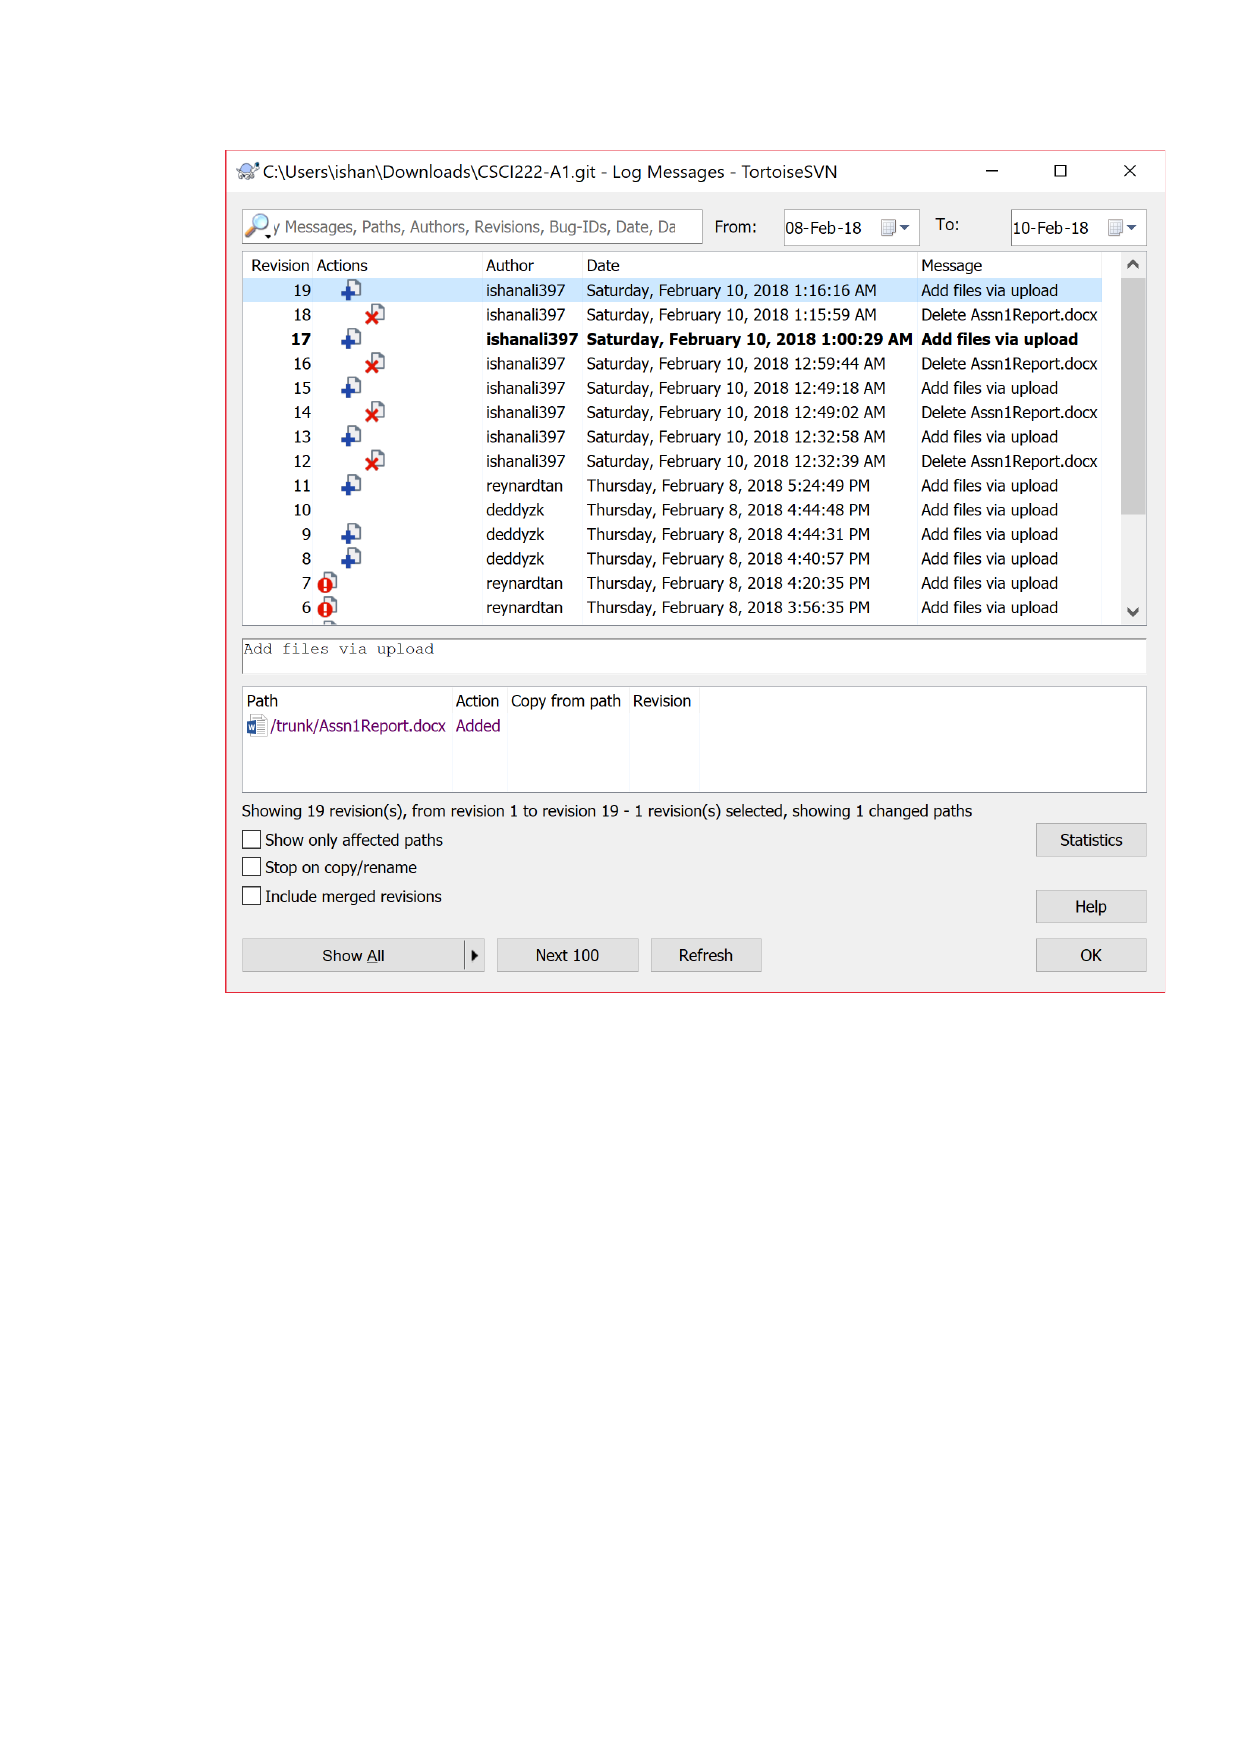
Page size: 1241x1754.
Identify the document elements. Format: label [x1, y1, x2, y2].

picture [225, 150, 1166, 993]
